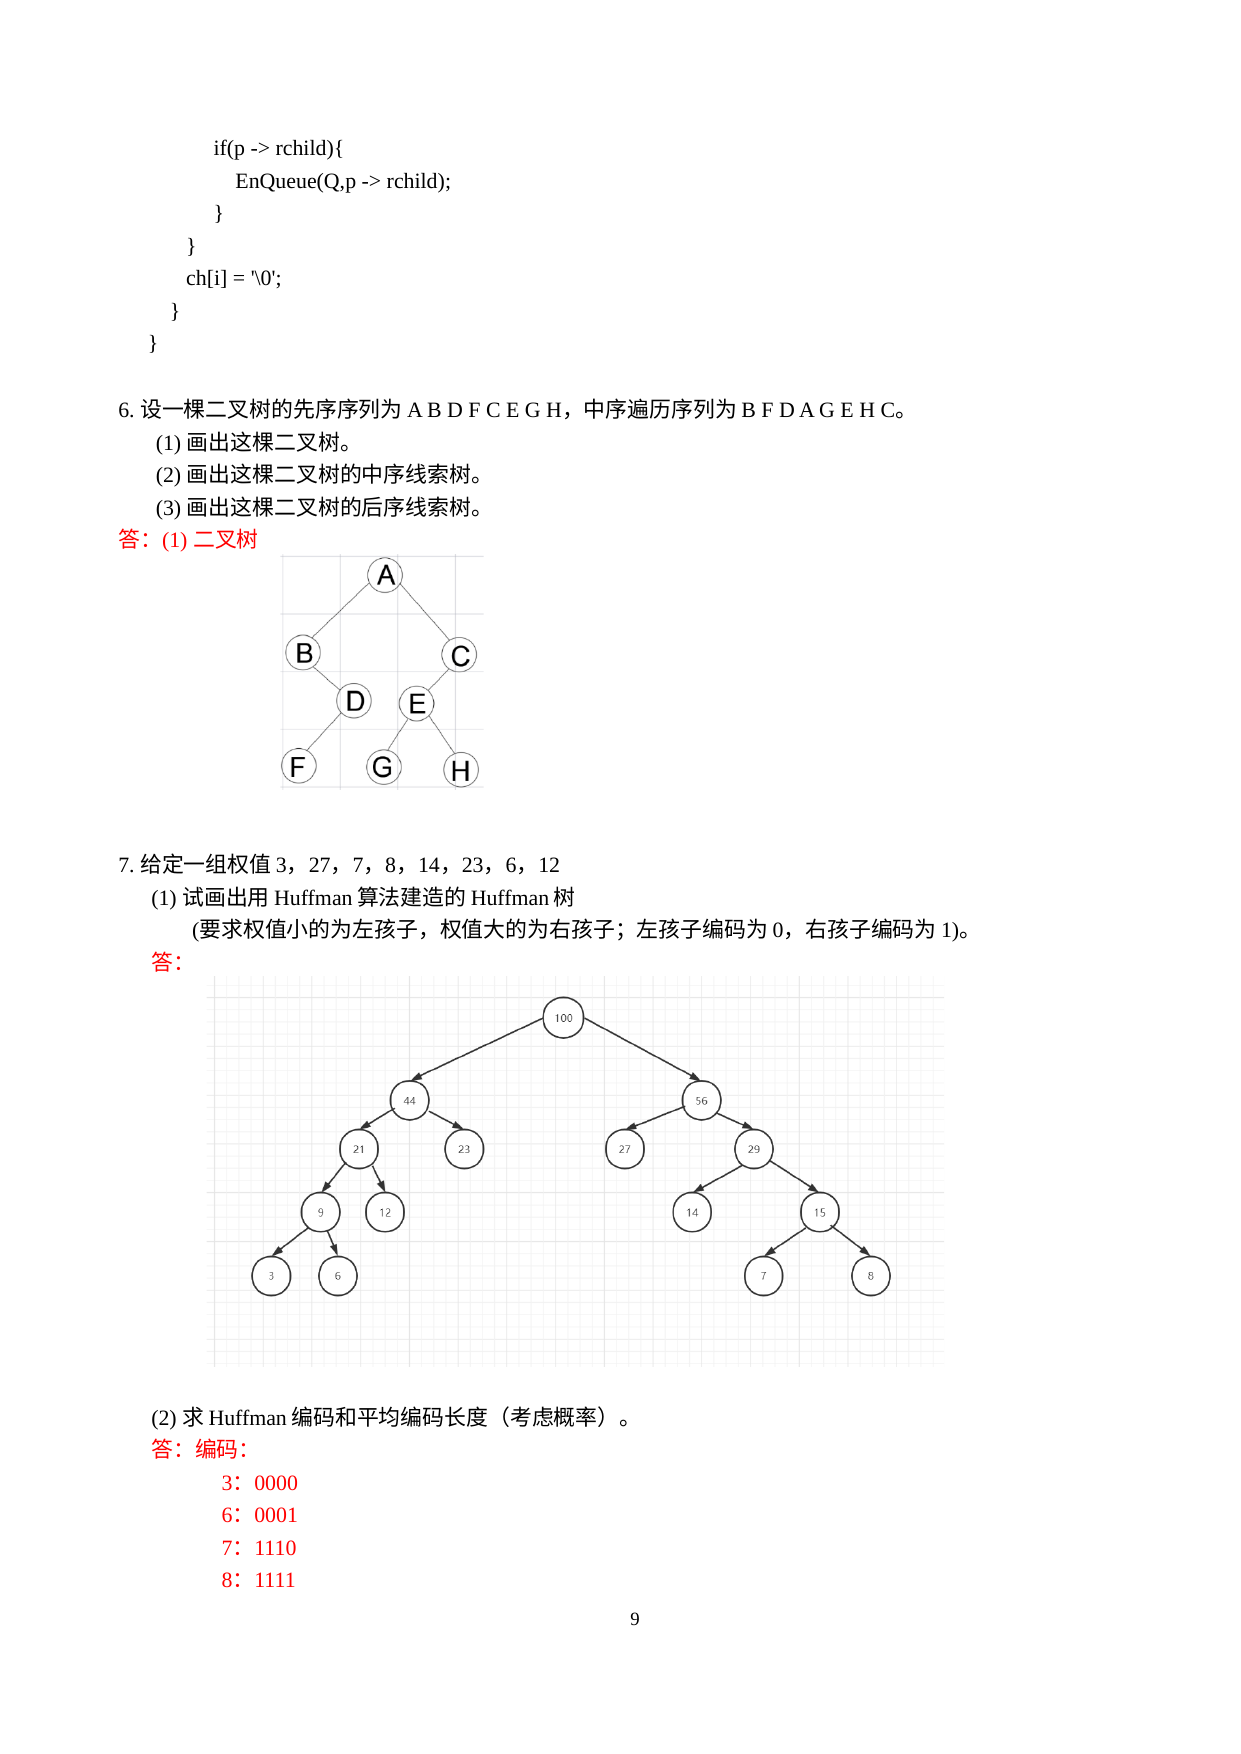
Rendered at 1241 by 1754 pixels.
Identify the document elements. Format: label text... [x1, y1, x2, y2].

text } [118, 229, 1152, 262]
text ch[i] = '\0'; [118, 262, 1152, 294]
text 6：0001 [118, 1497, 1152, 1529]
picture [206, 976, 945, 1367]
text } [118, 294, 1152, 327]
text (要求权值小的为左孩子，权值大的为右孩子；左孩子编码为0，右孩子编码为1)。 [118, 912, 1152, 944]
text 答：编码： [118, 1432, 1152, 1464]
text 答： [118, 944, 1152, 977]
text 7. 给定一组权值3，27，7，8，14，23，6，12 [118, 847, 1152, 879]
text (1) 试画出用Huffman算法建造的Huffman树 [118, 879, 1152, 912]
text 3：0000 [118, 1464, 1152, 1497]
text 答：(1) 二叉树 [118, 522, 1152, 554]
text (2) 求Huffman编码和平均编码长度（考虑概率）。 [118, 1399, 1152, 1432]
text 8：1111 [118, 1562, 1152, 1594]
text } [118, 327, 1152, 359]
text 6. 设一棵二叉树的先序序列为A B D F C E G H，中序遍历序列为B F D A G E H C。 [118, 392, 1152, 424]
text } [118, 197, 1152, 229]
text if(p -> rchild){ [118, 132, 1152, 164]
text EnQueue(Q,p -> rchild); [118, 164, 1152, 197]
text (2) 画出这棵二叉树的中序线索树。 [118, 457, 1152, 489]
text 7：1110 [118, 1529, 1152, 1562]
text (1) 画出这棵二叉树。 [118, 424, 1152, 457]
text (3) 画出这棵二叉树的后序线索树。 [118, 489, 1152, 522]
picture [280, 554, 484, 790]
